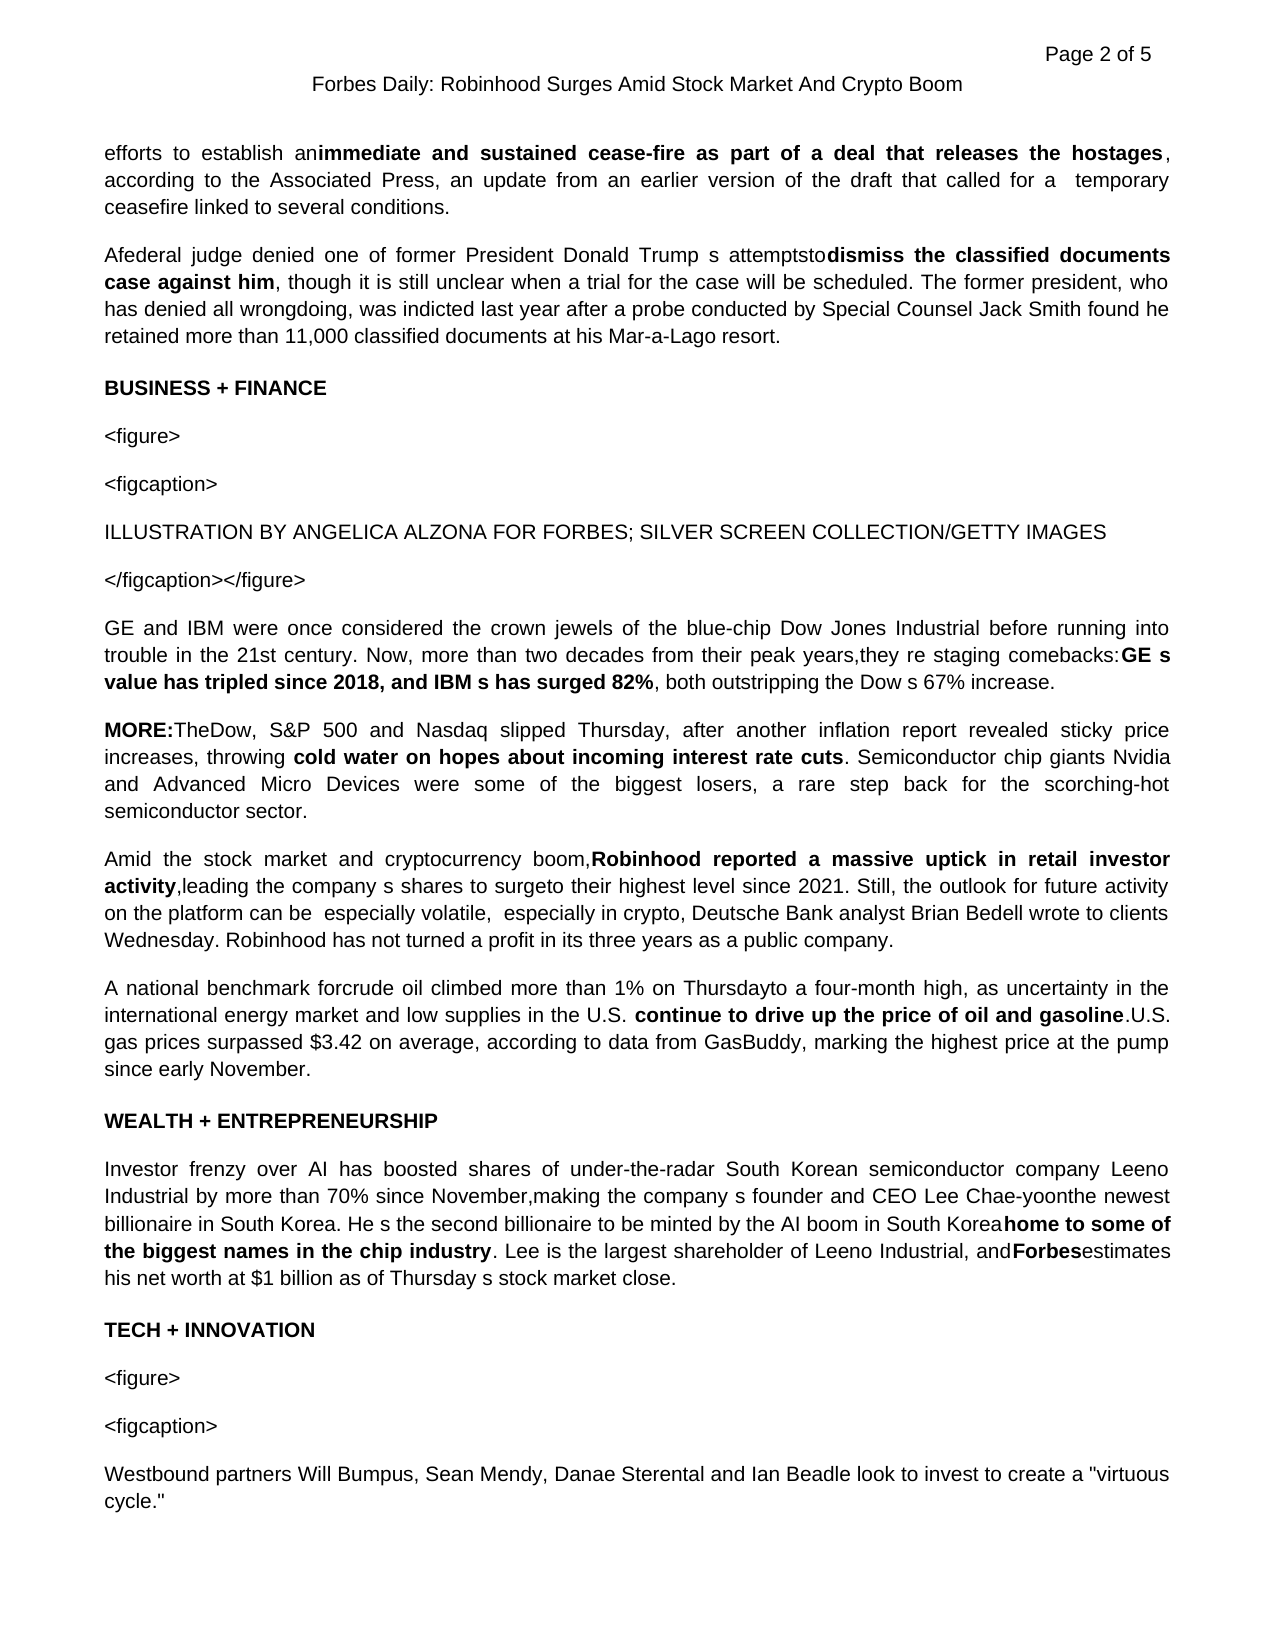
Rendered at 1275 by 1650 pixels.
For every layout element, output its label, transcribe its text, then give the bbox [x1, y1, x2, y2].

text <figure> [104, 1362, 1171, 1389]
text Investor frenzy over AI has boosted shares of under-the-radar South Korean semiconductor company Leeno Industrial by more than 70% since November,making the company s founder and CEO Lee Chae-yoonthe newest billionaire in South Korea. He s the second billionaire to be minted by the AI boom in South Koreahome to some of the biggest names in the chip industry. Lee is the largest shareholder of Leeno Industrial, andForbesestimates his net worth at $1 billion as of Thursday s stock market close. [104, 1154, 1171, 1289]
text Amid the stock market and cryptocurrency boom,Robinhood reported a massive uptick in retail investor activity,leading the company s shares to surgeto their highest level since 2021. Still, the outlook for future activity on the platform can be especially volatile, especially in crypto, Deutsche Bank analyst Brian Bedell wrote to clients Wednesday. Robinhood has not turned a profit in its three years as a public company. [104, 844, 1171, 952]
text Afederal judge denied one of former President Donald Trump s attemptstodismiss the classified documents case against him, though it is still unclear when a trial for the case will be scheduled. The former president, who has denied all wrongdoing, was indicted last year after a probe conducted by Special Counsel Jack Smith found he retained more than 11,000 classified documents at his Mar-a-Lago resort. [104, 239, 1171, 348]
text A national benchmark forcrude oil climbed more than 1% on Thursdayto a four-month high, as uncertainty in the international energy market and low supplies in the U.S. continue to drive up the price of oil and gasoline.U.S. gas prices surpassed $3.42 on average, according to data from GasBuddy, marking the highest price at the pump since early November. [104, 973, 1171, 1081]
text TECH + INNOVATION [104, 1314, 1171, 1342]
text WEALTH + ENTREPRENEURSHIP [104, 1106, 1171, 1133]
text </figcaption></figure> [104, 564, 1171, 592]
text GE and IBM were once considered the crown jewels of the blue-chip Dow Jones Industrial before running into trouble in the 21st century. Now, more than two decades from their peak years,they re staging comebacks:GE s value has tripled since 2018, and IBM s has surged 82%, both outstripping the Dow s 67% increase. [104, 612, 1171, 694]
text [104, 137, 1171, 219]
text BUSINESS + FINANCE [104, 373, 1171, 400]
text <figcaption> [104, 469, 1171, 496]
text Westbound partners Will Bumpus, Sean Mendy, Danae Sterental and Ian Beadle look to invest to create a "virtuous cycle." [104, 1458, 1171, 1512]
text MORE:TheDow, S&P 500 and Nasdaq slipped Thursday, after another inflation report revealed sticky price increases, throwing cold water on hopes about incoming interest rate cuts. Semiconductor chip giants Nvidia and Advanced Micro Devices were some of the biggest losers, a rare step back for the scorching-hot semiconductor sector. [104, 714, 1171, 823]
text <figure> [104, 421, 1171, 448]
text ILLUSTRATION BY ANGELICA ALZONA FOR FORBES; SILVER SCREEN COLLECTION/GETTY IMAGES [104, 517, 1171, 544]
text <figcaption> [104, 1410, 1171, 1437]
